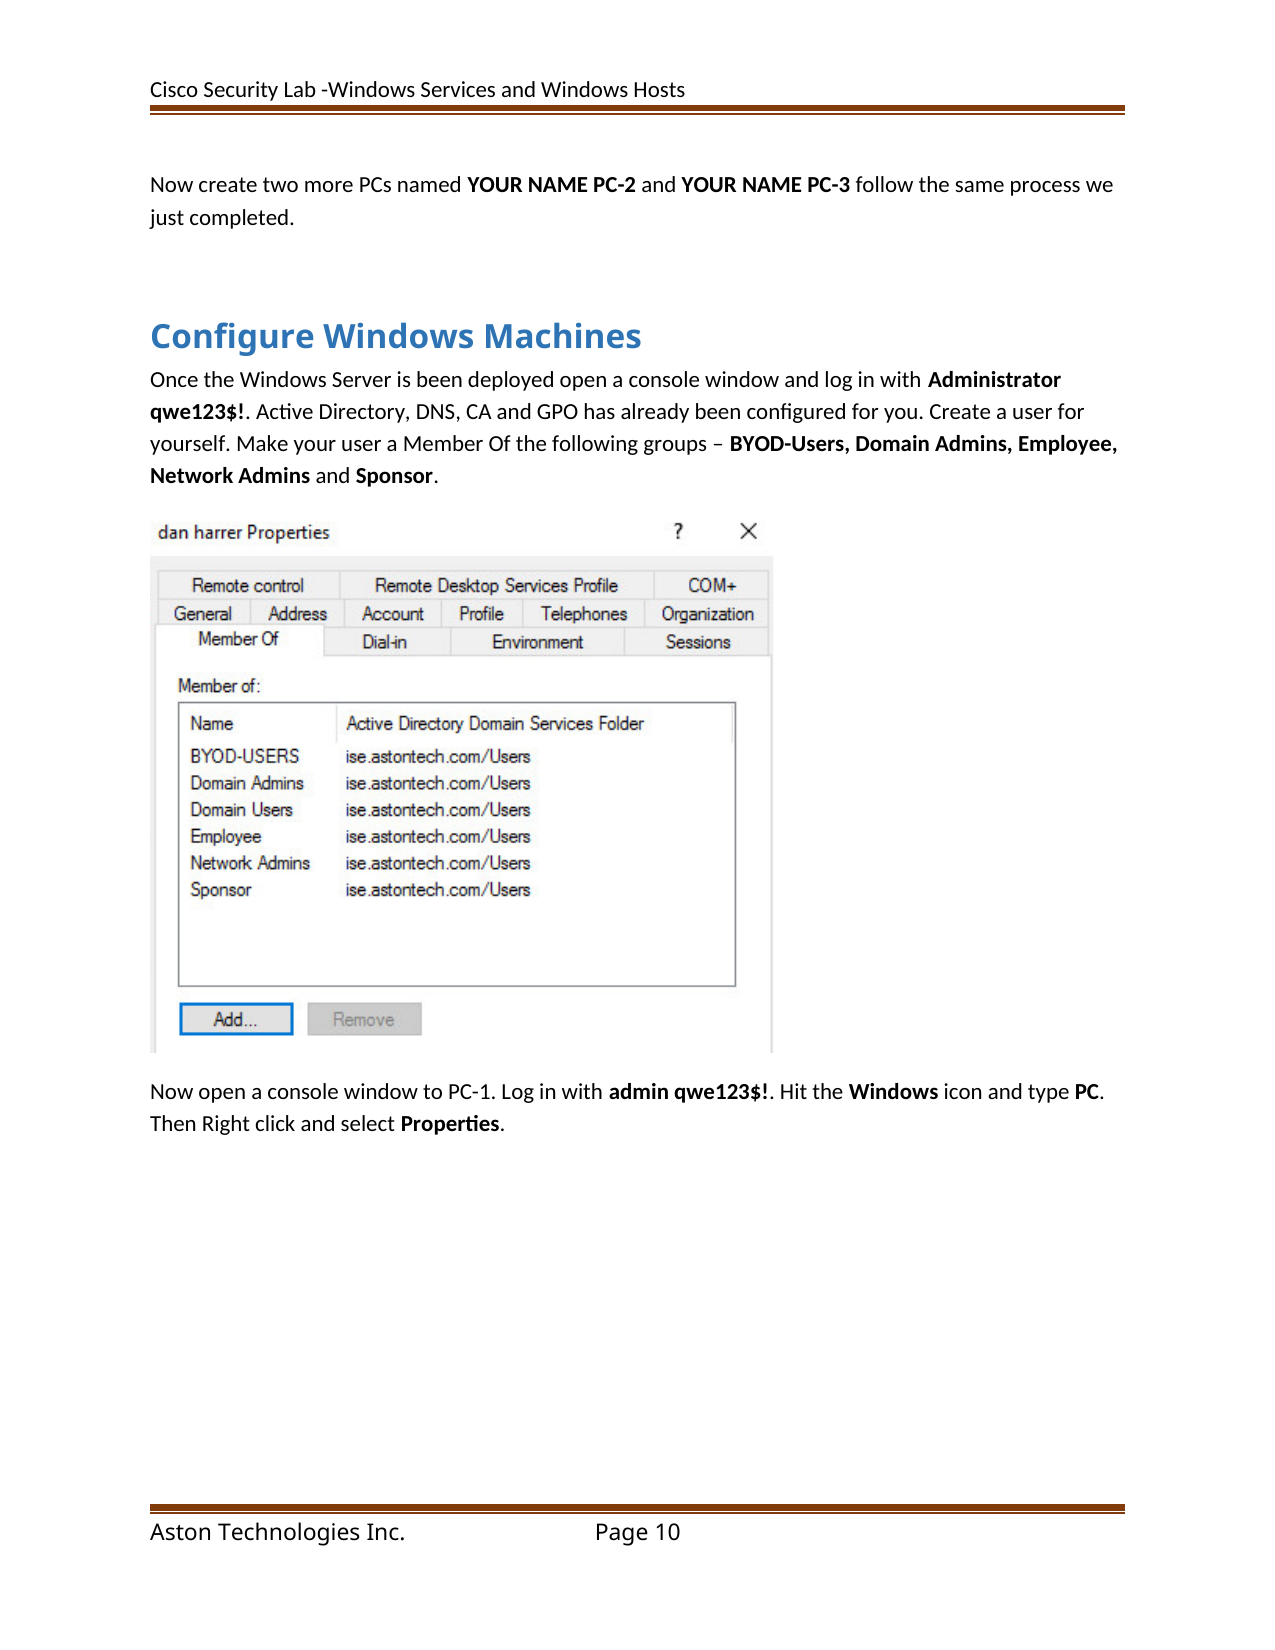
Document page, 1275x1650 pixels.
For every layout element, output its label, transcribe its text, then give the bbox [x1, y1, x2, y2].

text Once the Windows Server is been deployed open a console window and log in with Administrator qwe123$!. Active Directory, DNS, CA and GPO has already been configured for you. Create a user for yourself. Make your user a Member Of the following groups – BYOD-Users, Domain Admins, Employee, Network Admins and Sponsor. [150, 365, 1125, 490]
text Now open a console window to PC-1. Log in with admin qwe123$!. Hit the Windows icon and type PC. Then Right click and select Properties. [150, 1077, 1125, 1137]
text Now create two more PCs named YOUR NAME PC-2 and YOUR NAME PC-3 follow the same process we just completed. [150, 171, 1125, 231]
subtitle Configure Windows Machines [150, 313, 1125, 358]
picture [150, 514, 774, 1053]
